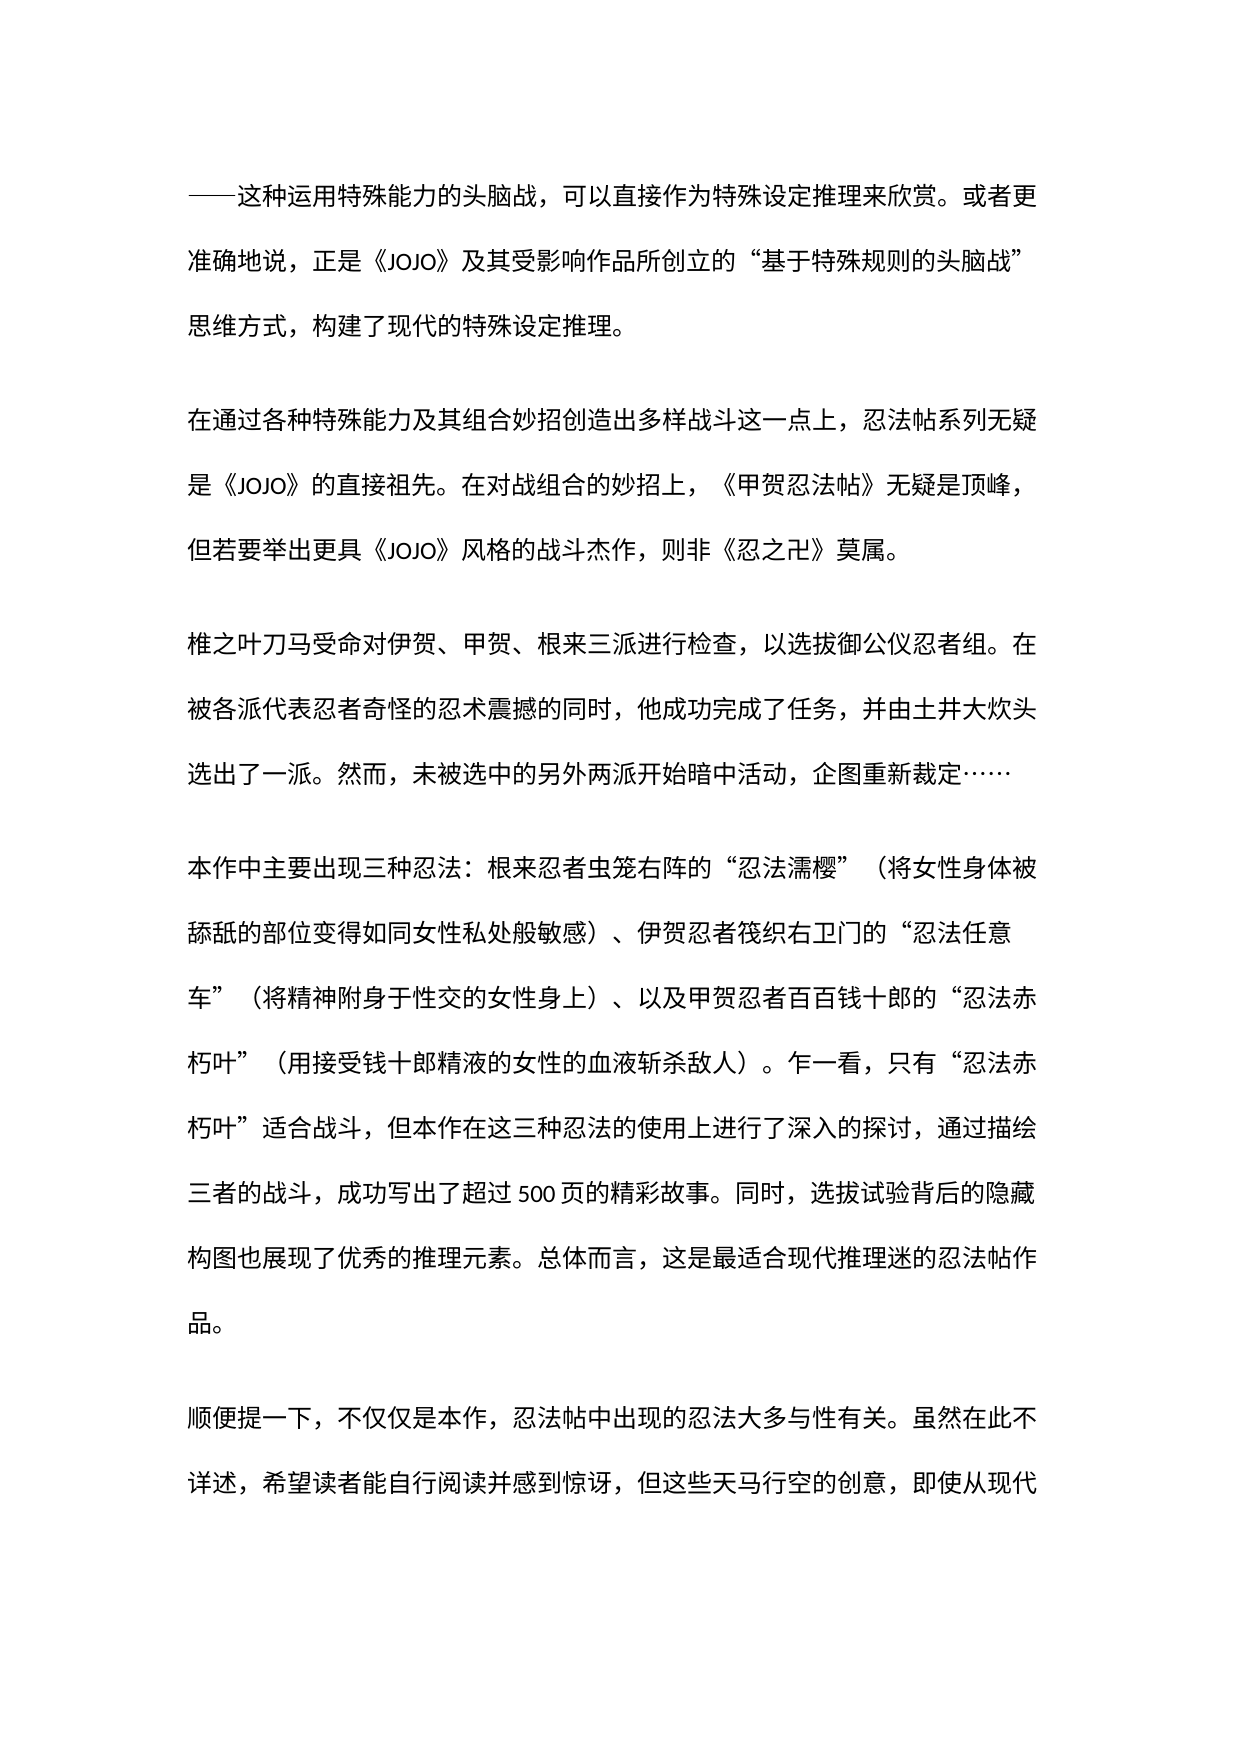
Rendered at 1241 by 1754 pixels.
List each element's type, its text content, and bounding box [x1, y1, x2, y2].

text 在通过各种特殊能力及其组合妙招创造出多样战斗这一点上，忍法帖系列无疑是《JOJO》的直接祖先。在对战组合的妙招上，《甲贺忍法帖》无疑是顶峰，但若要举出更具《JOJO》风格的战斗杰作，则非《忍之卍》莫属。 [187, 386, 1053, 581]
text 本作中主要出现三种忍法：根来忍者虫笼右阵的“忍法濡樱”（将女性身体被舔舐的部位变得如同女性私处般敏感）、伊贺忍者筏织右卫门的“忍法任意车”（将精神附身于性交的女性身上）、以及甲贺忍者百百钱十郎的“忍法赤朽叶”（用接受钱十郎精液的女性的血液斩杀敌人）。乍一看，只有“忍法赤朽叶”适合战斗，但本作在这三种忍法的使用上进行了深入的探讨，通过描绘三者的战斗，成功写出了超过500页的精彩故事。同时，选拔试验背后的隐藏构图也展现了优秀的推理元素。总体而言，这是最适合现代推理迷的忍法帖作品。 [187, 834, 1053, 1354]
text 椎之叶刀马受命对伊贺、甲贺、根来三派进行检查，以选拔御公仪忍者组。在被各派代表忍者奇怪的忍术震撼的同时，他成功完成了任务，并由土井大炊头选出了一派。然而，未被选中的另外两派开始暗中活动，企图重新裁定…… [187, 610, 1053, 805]
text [187, 1384, 1053, 1514]
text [187, 162, 1053, 357]
